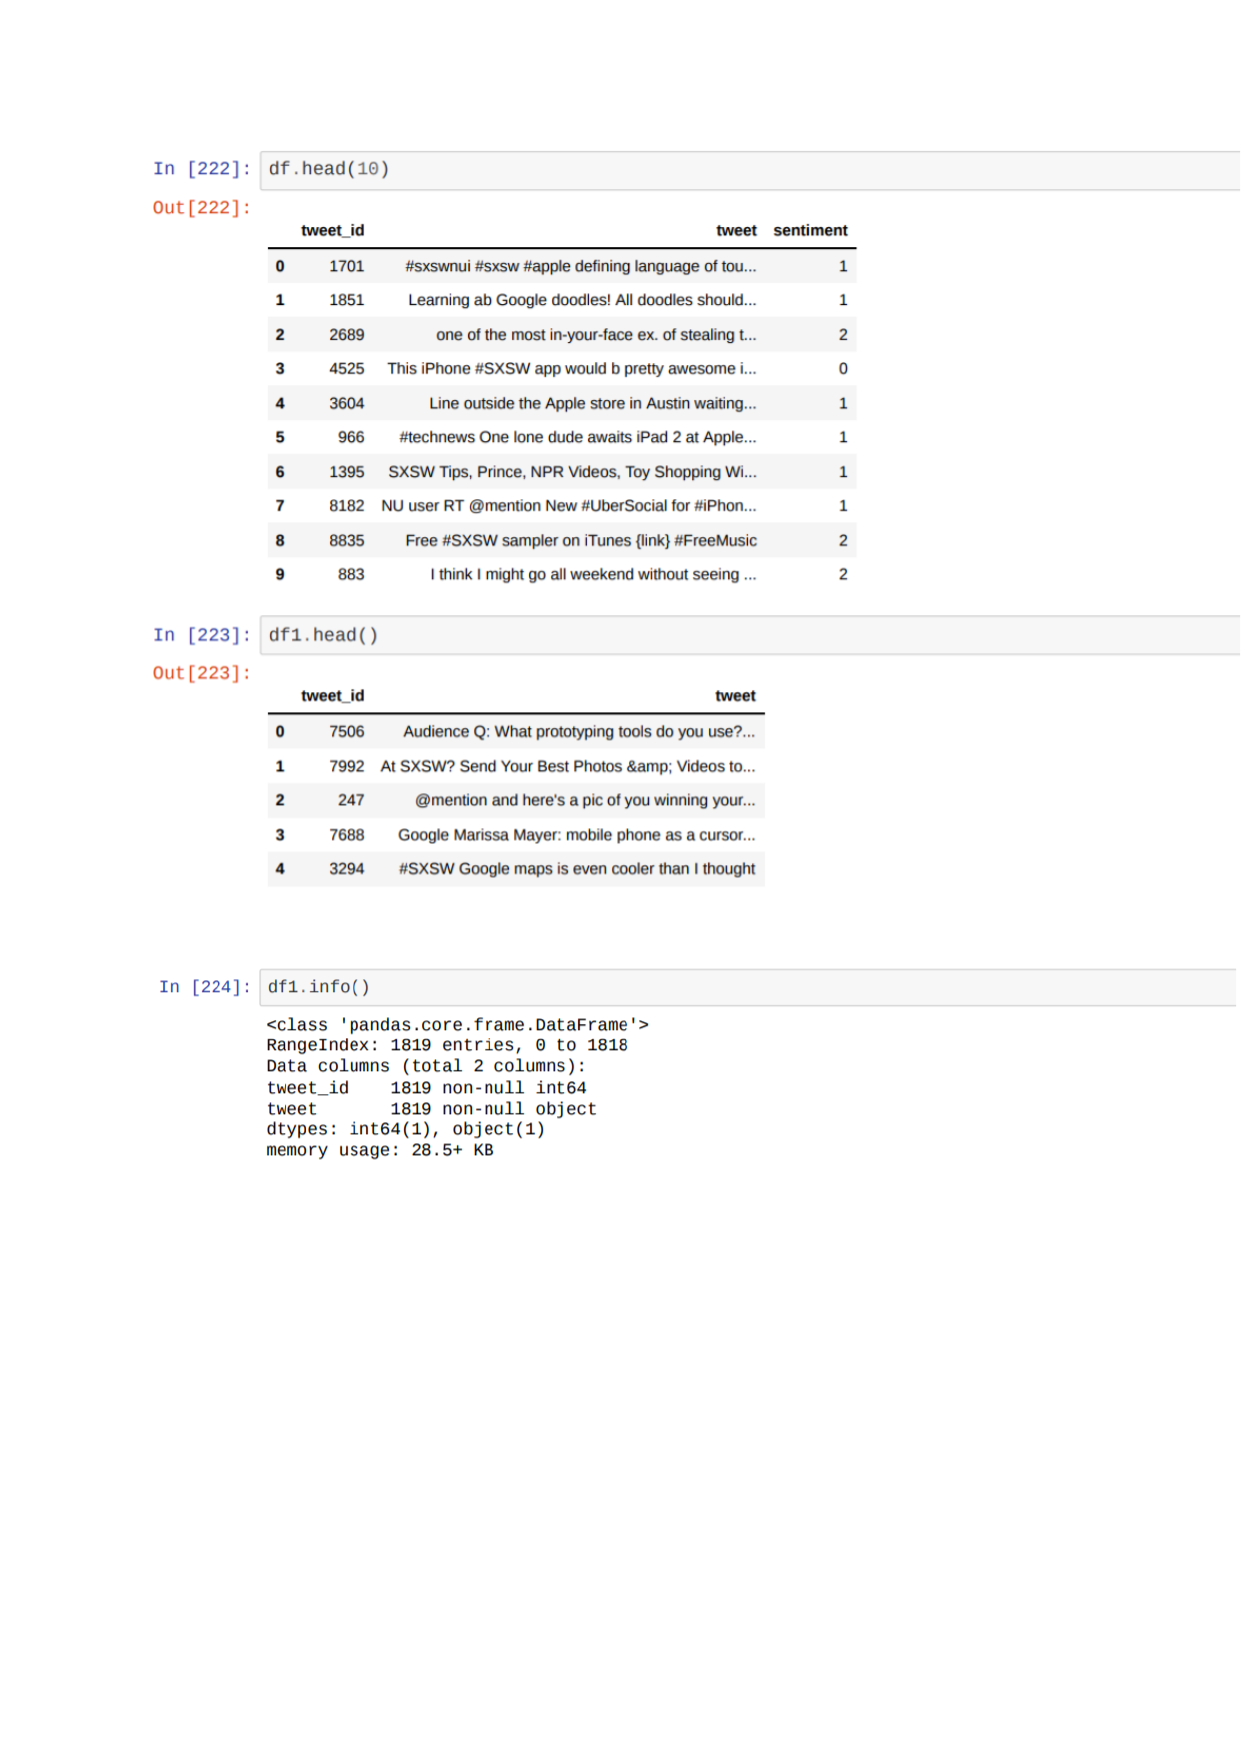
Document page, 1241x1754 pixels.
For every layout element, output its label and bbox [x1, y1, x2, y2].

picture [150, 958, 1237, 1200]
picture [150, 150, 1241, 902]
